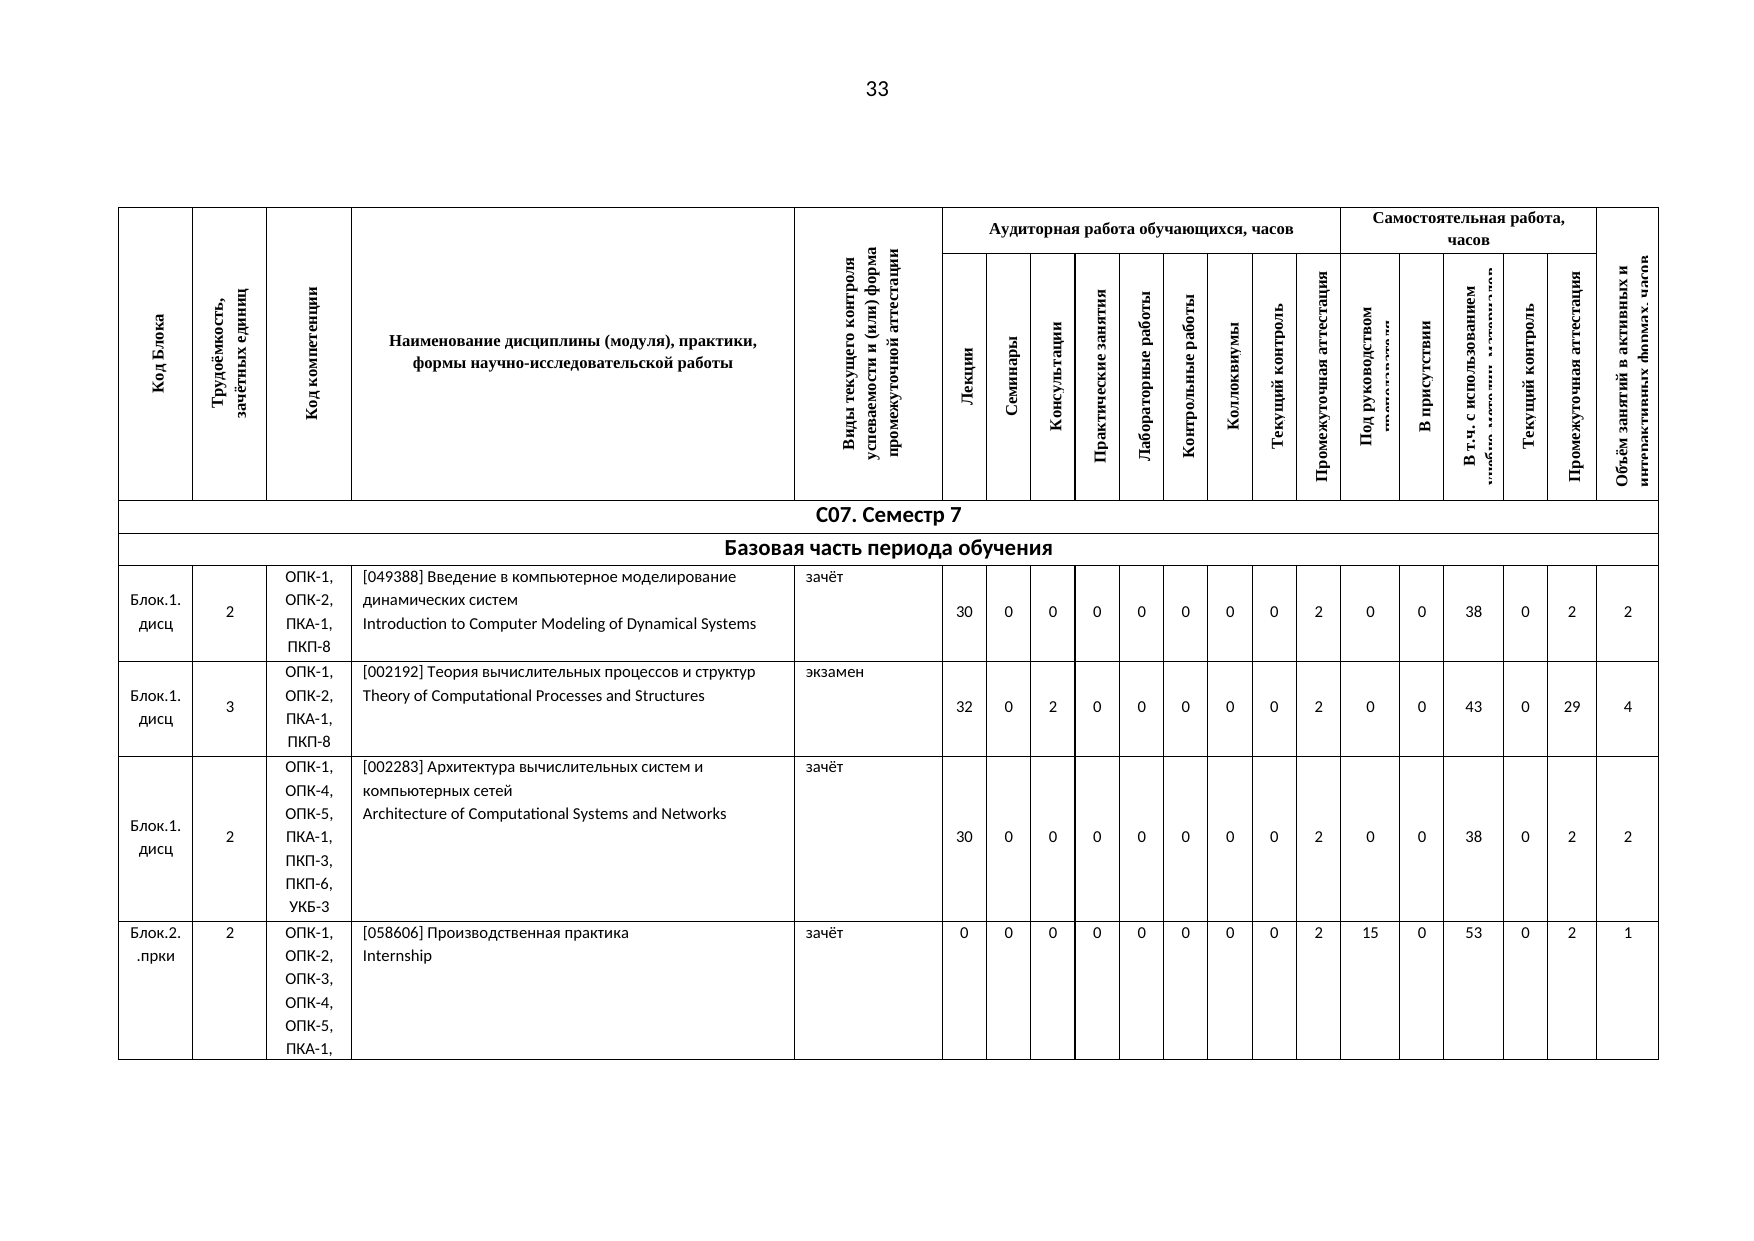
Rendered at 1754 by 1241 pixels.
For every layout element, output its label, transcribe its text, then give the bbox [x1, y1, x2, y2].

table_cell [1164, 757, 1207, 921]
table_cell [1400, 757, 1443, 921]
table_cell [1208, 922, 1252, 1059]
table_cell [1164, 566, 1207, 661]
table_cell Текущий контроль [1253, 254, 1296, 499]
table_header Аудиторная работа обучающихся, часов [943, 208, 1340, 253]
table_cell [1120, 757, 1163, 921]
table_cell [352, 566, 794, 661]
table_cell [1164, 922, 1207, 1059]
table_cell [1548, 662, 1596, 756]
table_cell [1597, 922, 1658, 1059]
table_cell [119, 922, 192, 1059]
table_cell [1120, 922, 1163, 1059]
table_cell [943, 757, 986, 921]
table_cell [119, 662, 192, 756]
table_header Код Блока [119, 208, 192, 499]
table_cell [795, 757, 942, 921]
table_cell Консультации [1031, 254, 1074, 499]
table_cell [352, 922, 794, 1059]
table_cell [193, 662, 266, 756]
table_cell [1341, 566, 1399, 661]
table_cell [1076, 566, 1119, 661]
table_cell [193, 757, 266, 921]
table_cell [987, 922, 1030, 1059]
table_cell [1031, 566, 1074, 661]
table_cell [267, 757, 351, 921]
table_header Самостоятельная работа, часов [1341, 208, 1596, 253]
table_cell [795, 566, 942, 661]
table_cell Контрольные работы [1164, 254, 1207, 499]
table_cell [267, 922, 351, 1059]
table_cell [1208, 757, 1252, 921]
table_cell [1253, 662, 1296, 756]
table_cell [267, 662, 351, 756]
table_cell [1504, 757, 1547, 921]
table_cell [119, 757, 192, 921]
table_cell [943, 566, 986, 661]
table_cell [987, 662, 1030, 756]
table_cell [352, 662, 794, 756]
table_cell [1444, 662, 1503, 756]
table_cell Текущий контроль [1504, 254, 1547, 499]
table_cell Коллоквиумы [1208, 254, 1252, 499]
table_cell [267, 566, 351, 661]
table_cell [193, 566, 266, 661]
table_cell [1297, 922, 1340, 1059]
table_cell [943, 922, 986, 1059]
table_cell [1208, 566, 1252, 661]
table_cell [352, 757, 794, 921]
table_header Код компетенции [267, 208, 351, 499]
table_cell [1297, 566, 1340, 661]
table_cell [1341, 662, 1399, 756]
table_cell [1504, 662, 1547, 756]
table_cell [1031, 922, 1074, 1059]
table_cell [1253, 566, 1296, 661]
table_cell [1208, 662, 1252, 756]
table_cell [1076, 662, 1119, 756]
table_cell Промежуточная аттестация [1297, 254, 1340, 499]
table_cell Под руководством преподавателя [1341, 254, 1399, 499]
table_cell Практические занятия [1076, 254, 1119, 499]
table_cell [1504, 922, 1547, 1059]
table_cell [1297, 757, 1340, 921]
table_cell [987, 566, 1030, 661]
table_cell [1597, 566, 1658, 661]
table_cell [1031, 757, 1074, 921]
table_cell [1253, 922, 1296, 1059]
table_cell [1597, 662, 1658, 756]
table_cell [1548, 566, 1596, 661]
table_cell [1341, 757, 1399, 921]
table_cell В т.ч. с использованием учебно-методич. материалов [1444, 254, 1503, 499]
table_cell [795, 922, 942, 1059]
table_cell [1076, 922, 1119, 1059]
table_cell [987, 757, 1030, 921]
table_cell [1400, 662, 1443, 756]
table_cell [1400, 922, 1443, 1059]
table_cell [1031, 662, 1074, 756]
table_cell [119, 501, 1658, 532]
table_header Объём занятий в активных и интерактивных формах, часов [1597, 208, 1658, 499]
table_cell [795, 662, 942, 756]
table_header Виды текущего контроля успеваемости и (или) форма промежуточной аттестации [795, 208, 942, 499]
table_cell Семинары [987, 254, 1030, 499]
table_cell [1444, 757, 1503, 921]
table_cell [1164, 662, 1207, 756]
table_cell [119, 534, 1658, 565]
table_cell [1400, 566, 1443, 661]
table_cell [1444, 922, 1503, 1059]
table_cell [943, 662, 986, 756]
table_cell В присутствии преподавателя [1400, 254, 1443, 499]
table_cell Промежуточная аттестация [1548, 254, 1596, 499]
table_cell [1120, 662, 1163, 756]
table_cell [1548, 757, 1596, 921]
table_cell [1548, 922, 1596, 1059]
table_header Трудоёмкость, зачётных единиц [193, 208, 266, 499]
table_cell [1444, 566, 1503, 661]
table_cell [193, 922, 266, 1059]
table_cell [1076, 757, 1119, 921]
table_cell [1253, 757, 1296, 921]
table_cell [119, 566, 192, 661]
table_cell Лекции [943, 254, 986, 499]
table_cell Лабораторные работы [1120, 254, 1163, 499]
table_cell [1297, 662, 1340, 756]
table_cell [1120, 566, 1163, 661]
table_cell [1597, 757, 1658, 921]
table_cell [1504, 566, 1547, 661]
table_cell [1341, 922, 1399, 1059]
table_header Наименование дисциплины (модуля), практики, формы научно-исследовательской работы [352, 208, 794, 499]
